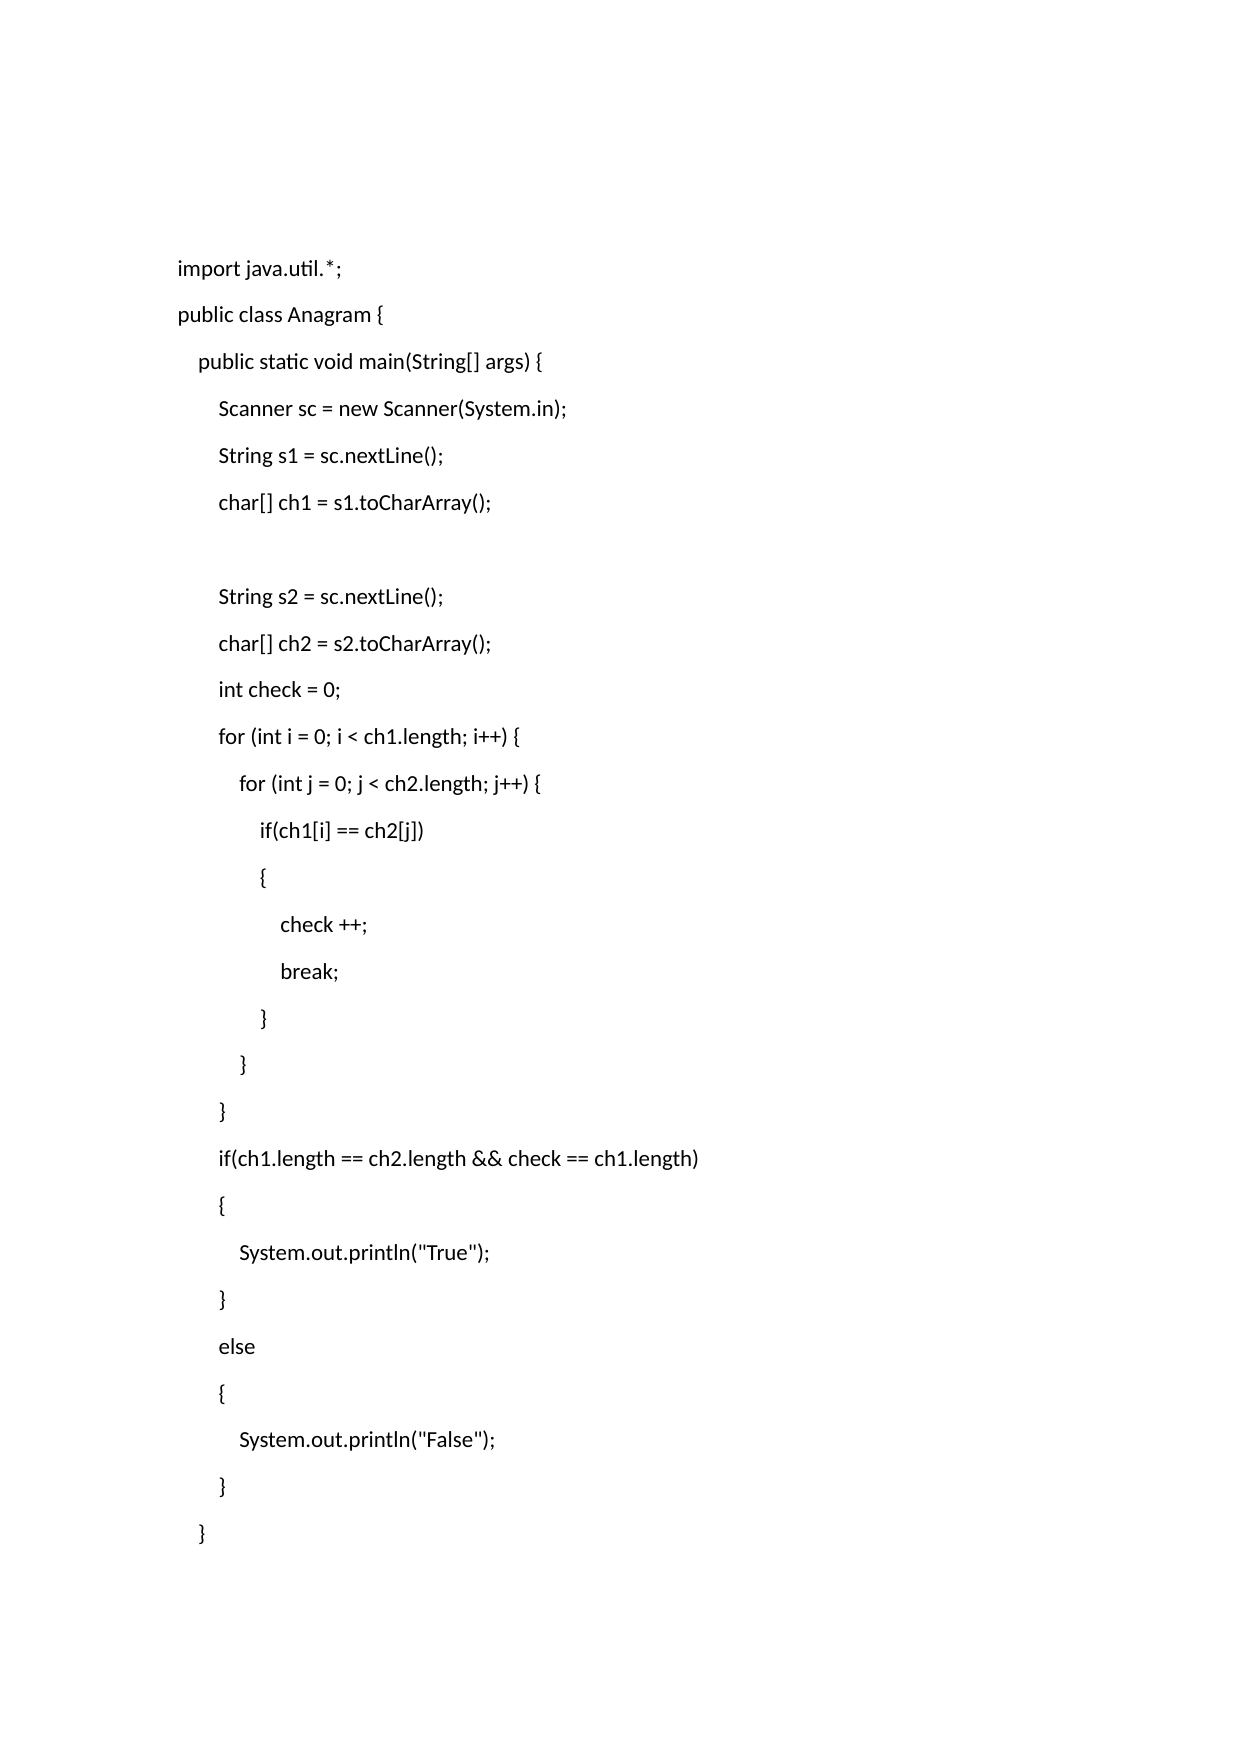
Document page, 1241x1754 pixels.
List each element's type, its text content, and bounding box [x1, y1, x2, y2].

text { [177, 863, 1063, 891]
text String s2 = sc.nextLine(); [177, 582, 1063, 610]
text String s1 = sc.nextLine(); [177, 441, 1063, 469]
text System.out.println("False"); [177, 1426, 1063, 1453]
text char[] ch1 = s1.toCharArray(); [177, 488, 1063, 516]
text for (int i = 0; i < ch1.length; i++) { [177, 722, 1063, 750]
text System.out.println("True"); [177, 1238, 1063, 1266]
text } [177, 1004, 1063, 1032]
text public class Anagram { [177, 301, 1063, 328]
text { [177, 1379, 1063, 1407]
text public static void main(String[] args) { [177, 347, 1063, 375]
text check ++; [177, 910, 1063, 938]
text } [177, 1285, 1063, 1313]
text int check = 0; [177, 676, 1063, 703]
text Scanner sc = new Scanner(System.in); [177, 394, 1063, 422]
text } [177, 1472, 1063, 1500]
text char[] ch2 = s2.toCharArray(); [177, 629, 1063, 657]
text import java.util.*; [177, 254, 1063, 282]
text { [177, 1191, 1063, 1219]
text if(ch1.length == ch2.length && check == ch1.length) [177, 1144, 1063, 1172]
text } [177, 1051, 1063, 1078]
text if(ch1[i] == ch2[j]) [177, 816, 1063, 844]
text } [177, 1519, 1063, 1547]
text for (int j = 0; j < ch2.length; j++) { [177, 769, 1063, 797]
text break; [177, 957, 1063, 985]
text else [177, 1332, 1063, 1360]
text } [177, 1097, 1063, 1125]
